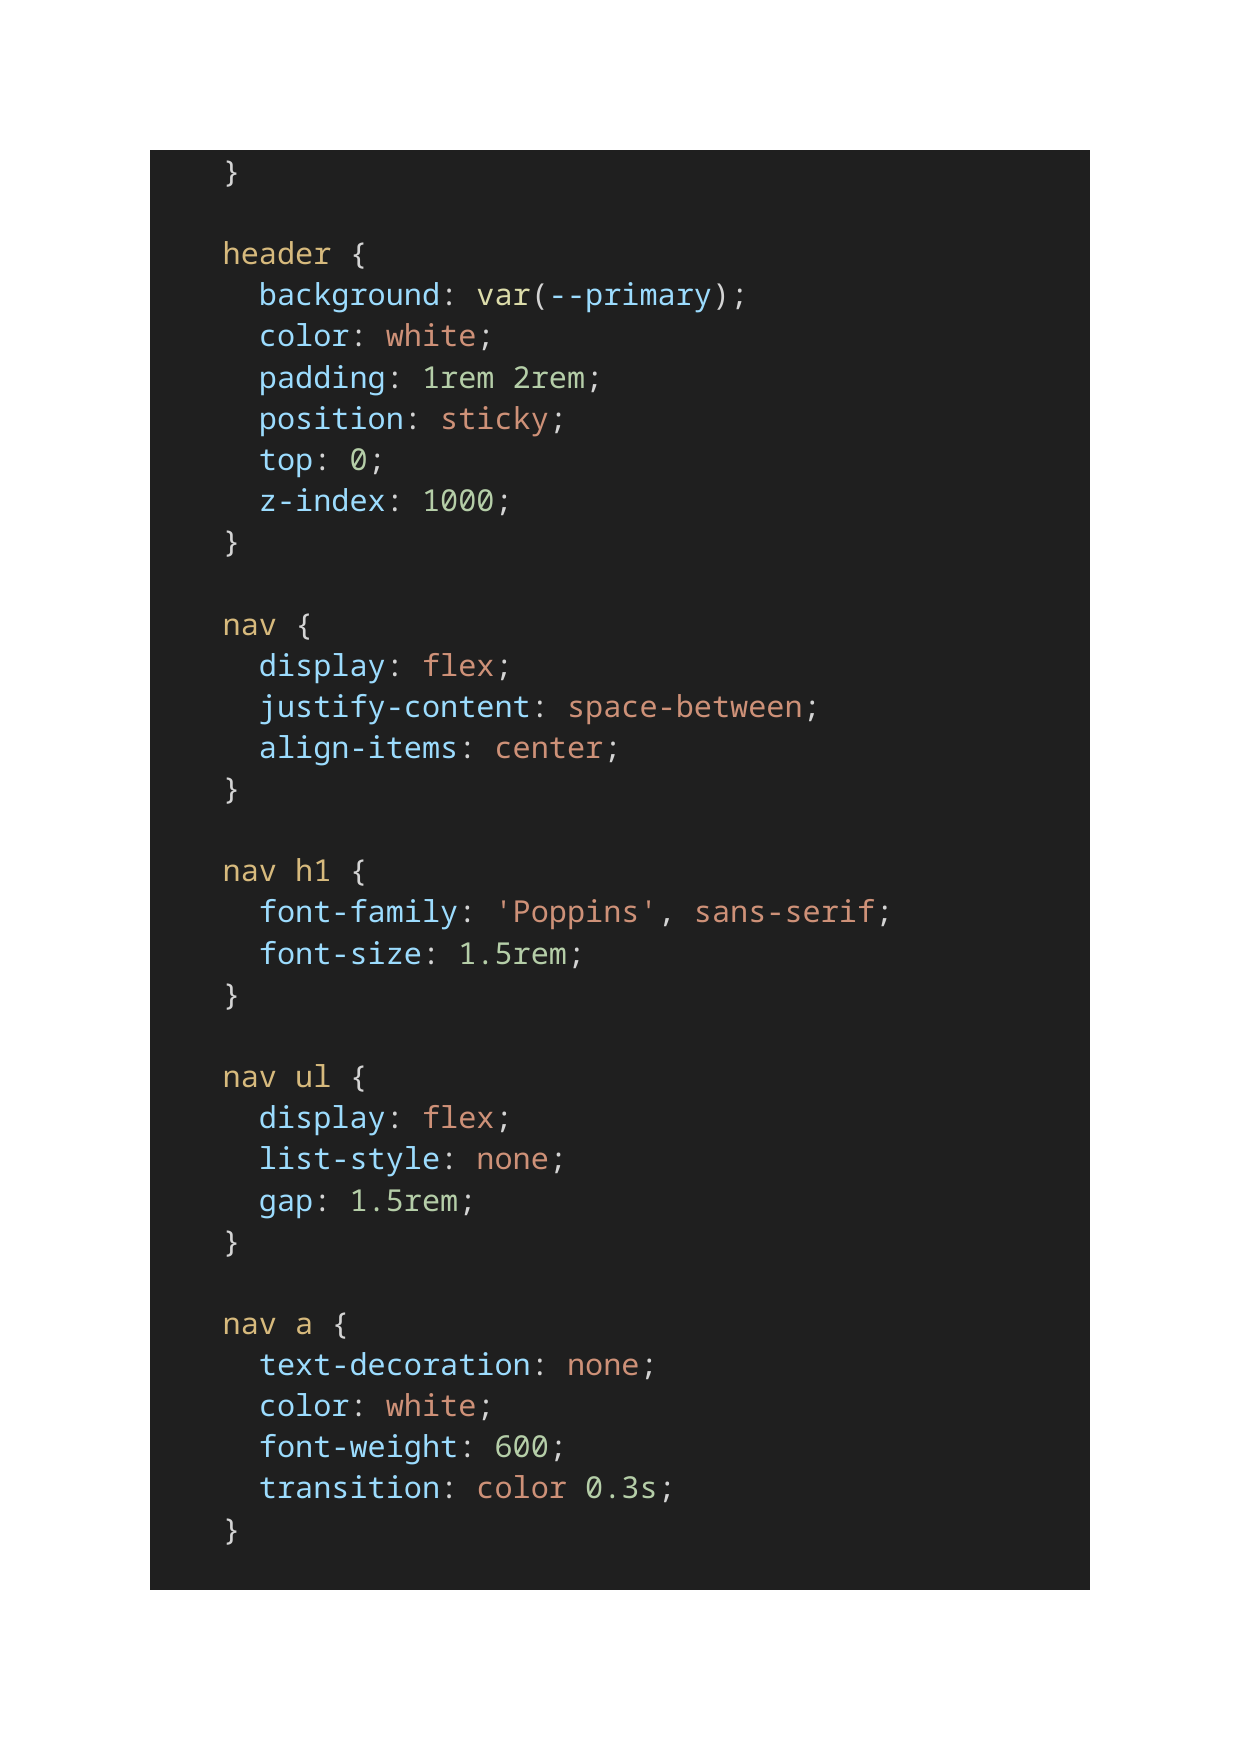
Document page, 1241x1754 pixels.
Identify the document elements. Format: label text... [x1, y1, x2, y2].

text } [150, 767, 1090, 808]
text } [150, 150, 1090, 191]
text font-size: 1.5rem; [150, 932, 1090, 973]
text font-weight: 600; [150, 1426, 1090, 1467]
text color: white; [150, 314, 1090, 356]
text top: 0; [150, 438, 1090, 479]
text } [150, 973, 1090, 1014]
text } [150, 1220, 1090, 1261]
text text-decoration: none; [150, 1343, 1090, 1384]
text gap: 1.5rem; [150, 1179, 1090, 1220]
text nav a { [150, 1302, 1090, 1343]
text nav ul { [150, 1055, 1090, 1096]
text padding: 1rem 2rem; [150, 356, 1090, 397]
text } [150, 520, 1090, 561]
text font-family: 'Poppins', sans-serif; [150, 891, 1090, 932]
text nav { [150, 603, 1090, 644]
text nav h1 { [150, 849, 1090, 891]
text display: flex; [150, 644, 1090, 685]
text background: var(--primary); [150, 273, 1090, 314]
text display: flex; [150, 1096, 1090, 1137]
text } [150, 1508, 1090, 1549]
text list-style: none; [150, 1137, 1090, 1179]
text color: white; [150, 1384, 1090, 1426]
text header { [150, 232, 1090, 273]
text transition: color 0.3s; [150, 1467, 1090, 1508]
text align-items: center; [150, 726, 1090, 767]
text z-index: 1000; [150, 479, 1090, 520]
text justify-content: space-between; [150, 685, 1090, 726]
text position: sticky; [150, 397, 1090, 438]
